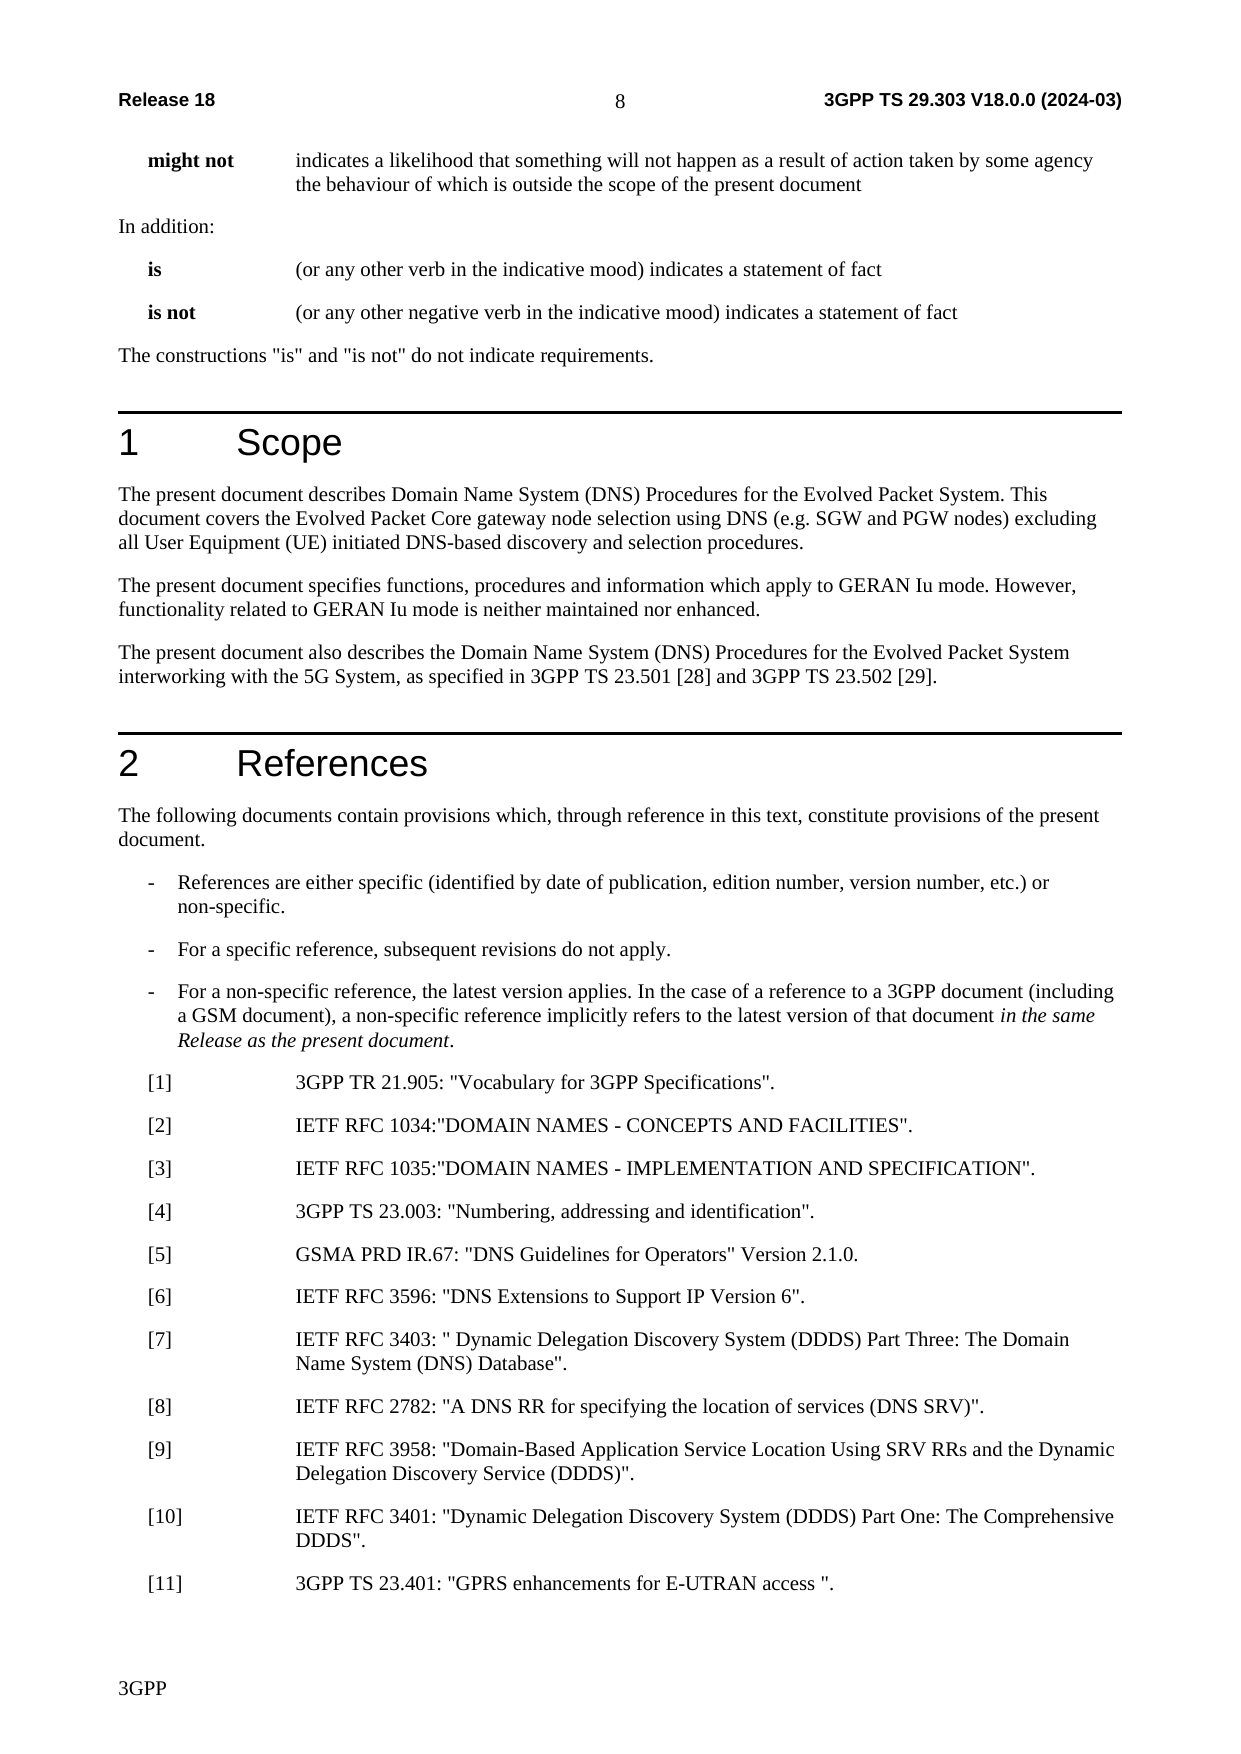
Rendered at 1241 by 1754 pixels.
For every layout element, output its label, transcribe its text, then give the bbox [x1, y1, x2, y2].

text [7] IETF RFC 3403: " Dynamic Delegation Discovery System (DDDS) Part Three: The Domain Name System (DNS) Database". [148, 1327, 1122, 1375]
subtitle 2 References [118, 735, 1122, 784]
text might not indicates a likelihood that something will not happen as a result of action taken by some agency the behaviour of which is outside the scope of the present document [148, 147, 1122, 196]
text The constructions "is" and "is not" do not indicate requirements. [118, 343, 1122, 367]
text In addition: [118, 214, 1122, 238]
text - For a specific reference, subsequent revisions do not apply. [148, 937, 1122, 961]
text [8] IETF RFC 2782: "A DNS RR for specifying the location of services (DNS SRV)". [148, 1394, 1122, 1418]
text The present document describes Domain Name System (DNS) Procedures for the Evolved Packet System. This document covers the Evolved Packet Core gateway node selection using DNS (e.g. SGW and PGW nodes) excluding all User Equipment (UE) initiated DNS-based discovery and selection procedures. [118, 482, 1122, 554]
text [3] IETF RFC 1035:"DOMAIN NAMES - IMPLEMENTATION AND SPECIFICATION". [148, 1156, 1122, 1180]
text [1] 3GPP TR 21.905: "Vocabulary for 3GPP Specifications". [148, 1070, 1122, 1094]
text is (or any other verb in the indicative mood) indicates a statement of fact [148, 257, 1122, 281]
text [11] 3GPP TS 23.401: "GPRS enhancements for E-UTRAN access ". [148, 1571, 1122, 1595]
text - References are either specific (identified by date of publication, edition number, version number, etc.) or non-specific. [148, 870, 1122, 918]
text [10] IETF RFC 3401: "Dynamic Delegation Discovery System (DDDS) Part One: The Comprehensive DDDS". [148, 1504, 1122, 1552]
text [6] IETF RFC 3596: "DNS Extensions to Support IP Version 6". [148, 1284, 1122, 1308]
subtitle 1 Scope [118, 414, 1122, 463]
text [5] GSMA PRD IR.67: "DNS Guidelines for Operators" Version 2.1.0. [148, 1242, 1122, 1266]
text [2] IETF RFC 1034:"DOMAIN NAMES - CONCEPTS AND FACILITIES". [148, 1113, 1122, 1137]
text The present document also describes the Domain Name System (DNS) Procedures for the Evolved Packet System interworking with the 5G System, as specified in 3GPP TS 23.501 [28] and 3GPP TS 23.502 [29]. [118, 640, 1122, 688]
text is not (or any other negative verb in the indicative mood) indicates a statement of fact [148, 300, 1122, 324]
text [4] 3GPP TS 23.003: "Numbering, addressing and identification". [148, 1199, 1122, 1223]
text [9] IETF RFC 3958: "Domain-Based Application Service Location Using SRV RRs and the Dynamic Delegation Discovery Service (DDDS)". [148, 1437, 1122, 1485]
text - For a non-specific reference, the latest version applies. In the case of a reference to a 3GPP document (including a GSM document), a non-specific reference implicitly refers to the latest version of that document in the same Release as the present document. [148, 979, 1122, 1052]
text The following documents contain provisions which, through reference in this text, constitute provisions of the present document. [118, 803, 1122, 851]
text The present document specifies functions, procedures and information which apply to GERAN Iu mode. However, functionality related to GERAN Iu mode is neither maintained nor enhanced. [118, 573, 1122, 621]
